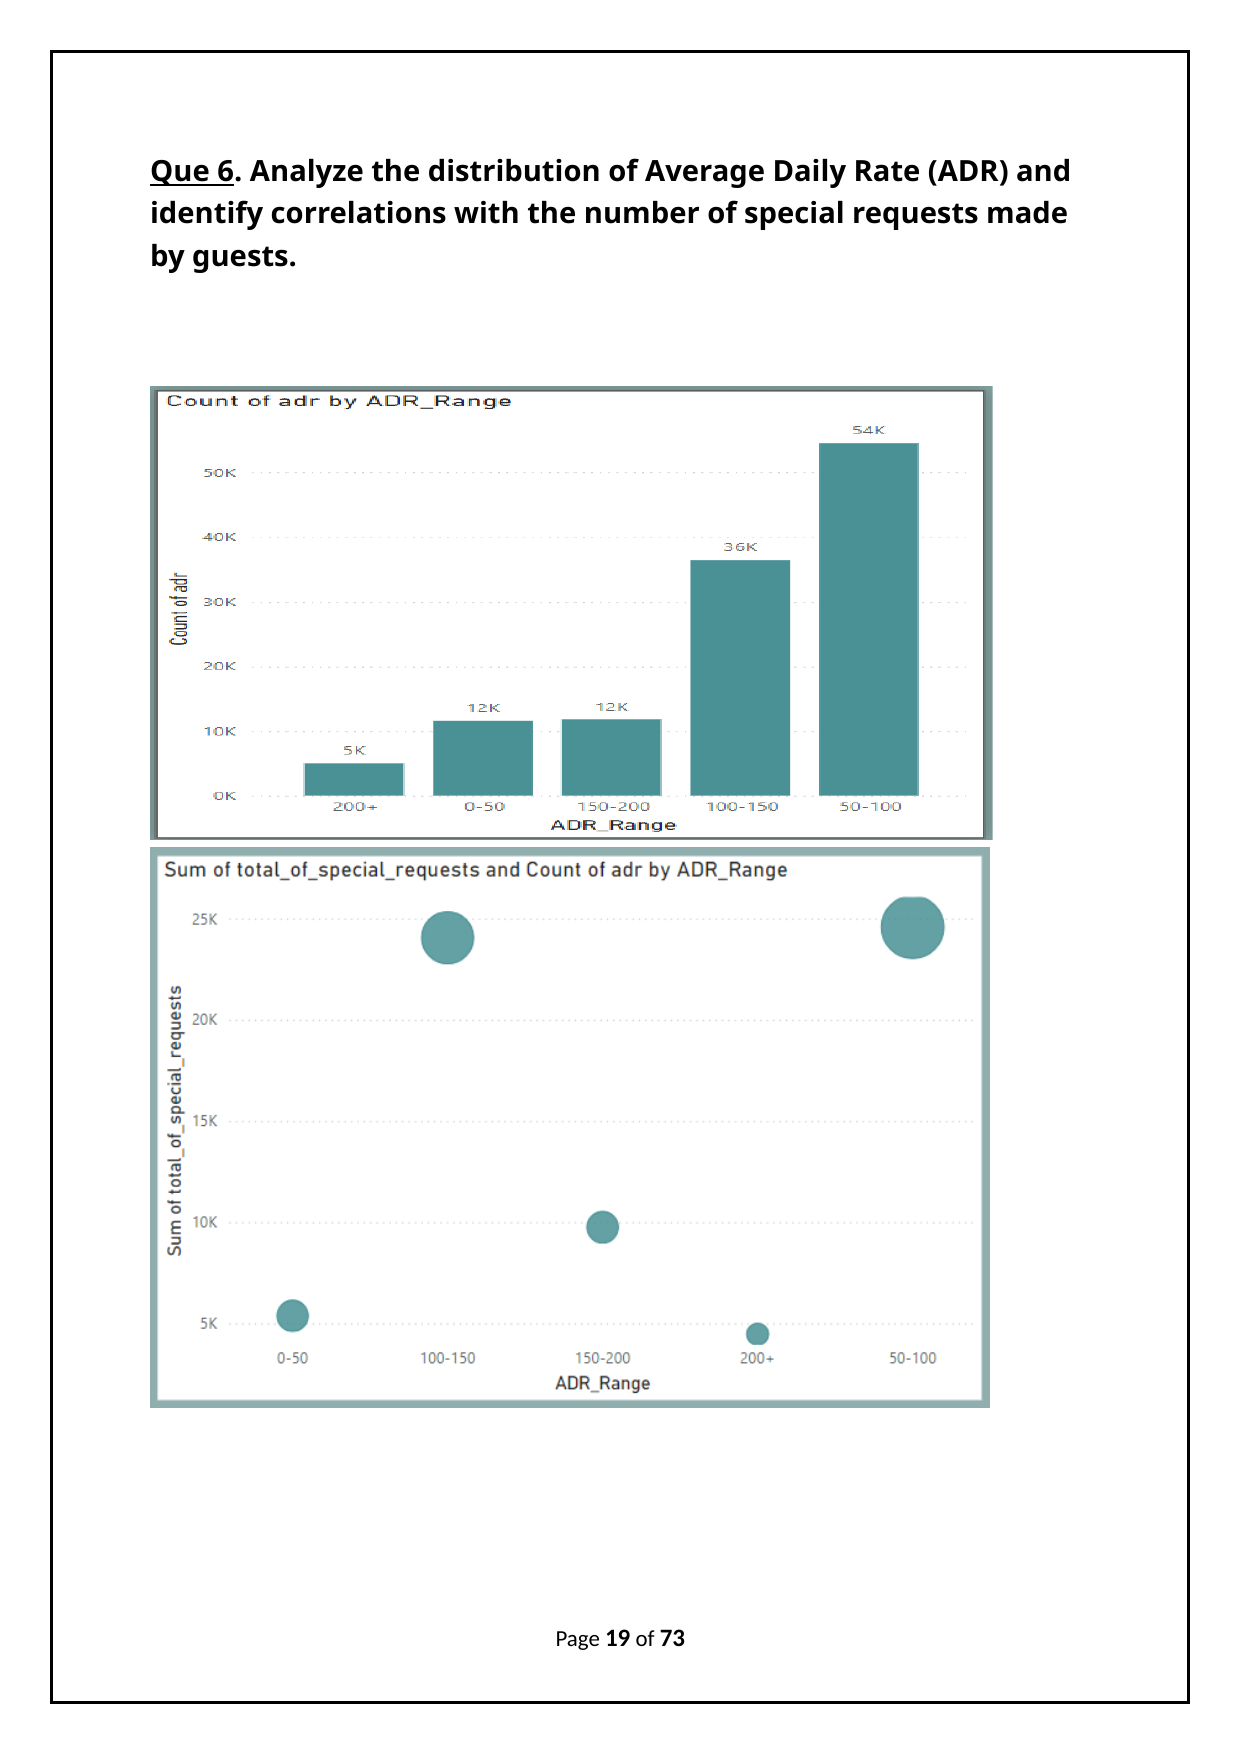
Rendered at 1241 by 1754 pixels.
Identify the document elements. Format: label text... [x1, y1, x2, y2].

picture [150, 847, 990, 1408]
picture [150, 386, 993, 840]
text Que 6. Analyze the distribution of Average Daily Rate (ADR) and identify correlations with the number of special requests made by guests. [150, 150, 1090, 275]
